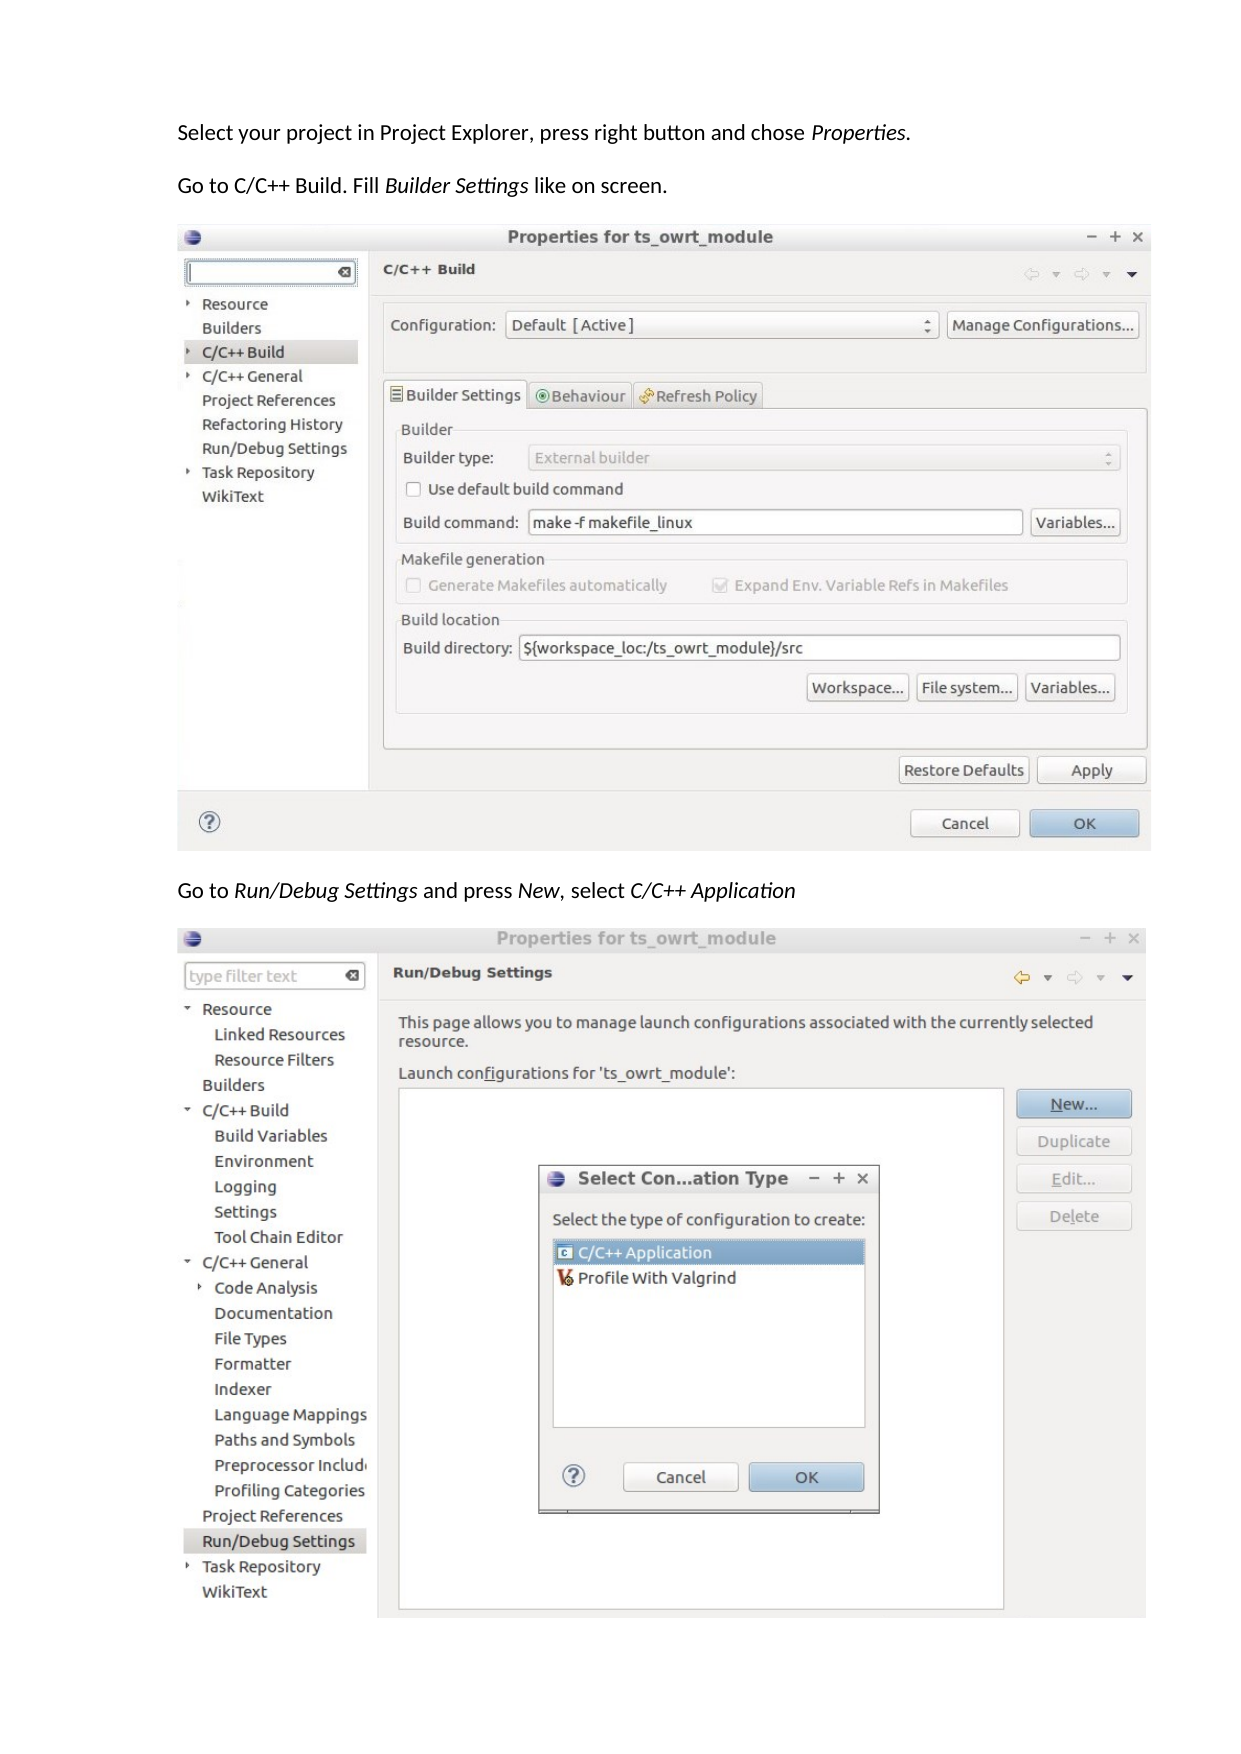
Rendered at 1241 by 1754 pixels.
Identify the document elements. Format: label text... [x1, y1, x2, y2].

picture [177, 928, 1146, 1618]
text Select your project in Project Explorer, press right button and chose Properties. [177, 118, 1152, 146]
text Go to Run/Debug Settings and press New, select C/C++ Application [177, 876, 1152, 904]
picture [177, 224, 1152, 851]
text Go to C/C++ Build. Fill Builder Settings like on screen. [177, 171, 1152, 199]
